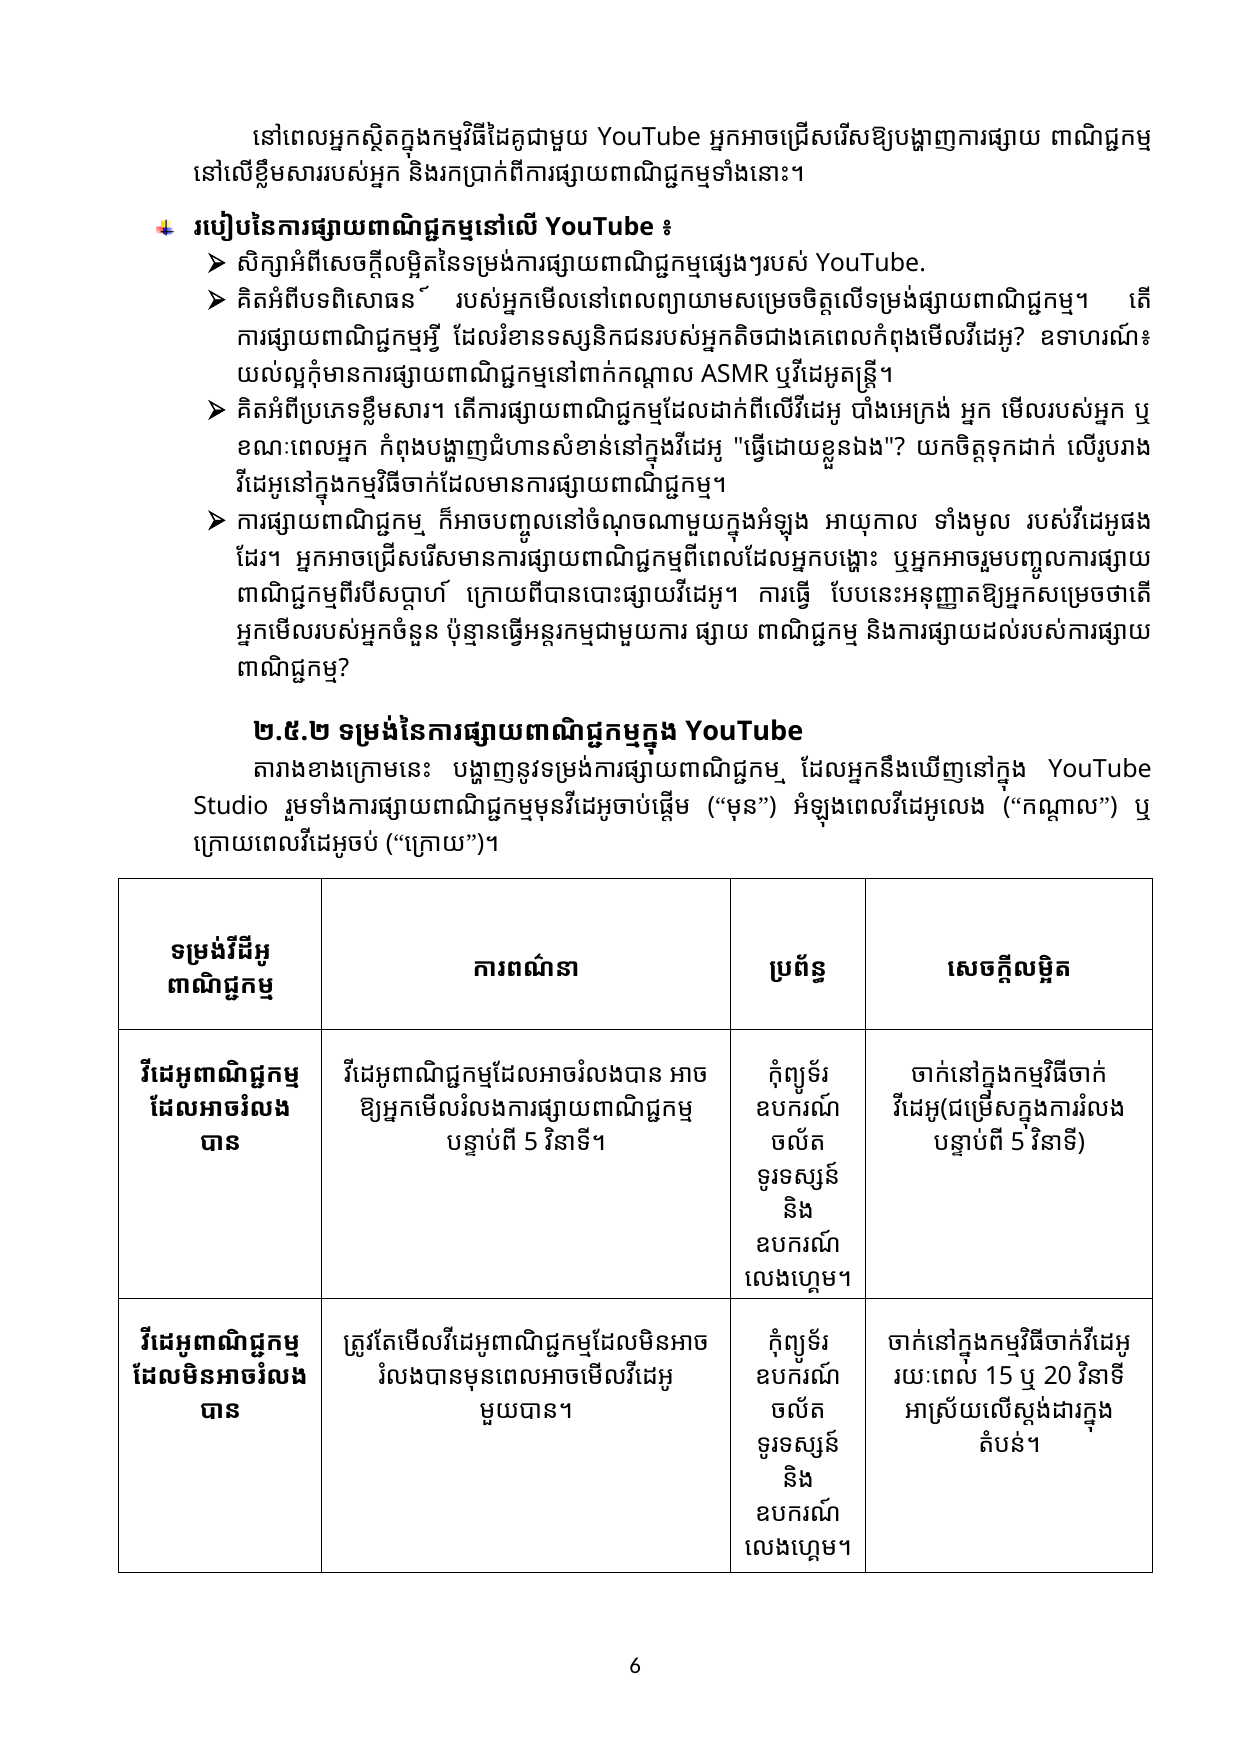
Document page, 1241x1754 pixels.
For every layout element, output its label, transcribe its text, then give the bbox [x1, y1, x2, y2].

table_cell កុំព្យូទ័រ ឧបករណ៍ចល័ត ទូរទស្សន៍ និងឧបករណ៍លេងហ្គេម។ [731, 1030, 865, 1298]
list ការផ្សាយពាណិជ្ជកម្ម ក៏អាចបញ្ចូលនៅចំណុចណាមួយក្នុងអំឡុង អាយុកាល ទាំងមូល របស់វីដេអូផងដែរ។ អ្នកអាចជ្រើសរើសមានការផ្សាយពាណិជ្ជកម្មពីពេលដែលអ្នកបង្ហោះ ឬអ្នកអាចរួមបញ្ចូលការផ្សាយ​ពាណិជ្ជកម្ម​ពីរបីសប្ដាហ៍ ក្រោយពីបានបោះផ្សាយវីដេអូ។ ការធ្វើ បែបនេះអនុញ្ញាត​ឱ្យអ្នកសម្រេចថា​តើអ្នកមើលរបស់អ្នកចំនួន ប៉ុន្មានធ្វើអន្តរកម្មជាមួយការ ផ្សាយ ពាណិជ្ជកម្ម និងការផ្សាយដល់របស់ការ​ផ្សាយ​ពាណិជ្ជកម្ម? [207, 502, 1152, 684]
subtitle ២.៥.២ ទម្រង់នៃការផ្សាយពាណិជ្ជកម្មក្នុង YouTube [193, 711, 1152, 748]
list សិក្សាអំពីសេចក្ដីលម្អិតនៃទម្រង់ការផ្សាយពាណិជ្ជកម្មផ្សេងៗរបស់ YouTube. [207, 245, 1152, 279]
picture [156, 218, 174, 236]
table_cell ចាក់នៅក្នុងកម្មវិធីចាក់វីដេអូរយៈពេល 15 ឬ 20 វិនាទីអាស្រ័យលើស្ដង់ដារក្នុងតំបន់។ [866, 1299, 1152, 1572]
text តារាងខាងក្រោមនេះ បង្ហាញនូវទម្រង់ការផ្សាយពាណិជ្ជកម្ម ដែលអ្នកនឹងឃើញនៅក្នុង YouTube Studio រួមទាំងការផ្សាយពាណិជ្ជកម្មមុនវីដេអូចាប់ផ្ដើម (“មុន”) អំឡុងពេលវីដេអូលេង (“កណ្ដាល”) ឬក្រោយពេលវីដេអូចប់ (“ក្រោយ”)។ [193, 751, 1152, 859]
list គិតអំពីបទពិសោធន៍ របស់អ្នកមើលនៅពេលព្យាយាមសម្រេចចិត្តលើទម្រង់ផ្សាយពាណិជ្ជកម្ម។ តើការផ្សាយពាណិជ្ជកម្មអ្វី ដែលរំខានទស្សនិកជនរបស់អ្នកតិចជាងគេពេលកំពុងមើលវីដេអូ? ឧទាហរណ៍៖ យល់ល្អកុំមានការផ្សាយពាណិជ្ជកម្មនៅពាក់កណ្ដាល ASMR ឬវីដេអូតន្ត្រី។ [207, 282, 1152, 389]
table_cell កុំព្យូទ័រ ឧបករណ៍ចល័ត ទូរទស្សន៍ និងឧបករណ៍លេងហ្គេម។ [731, 1299, 865, 1572]
table_header ប្រព័ន្ធ [731, 879, 865, 1029]
table_header ទម្រង់វីដីអូពាណិជ្ជកម្ម [119, 879, 321, 1029]
table_cell វីដេអូពាណិជ្ជកម្មដែលអាចរំលងបាន​ អាចឱ្យអ្នកមើលរំលងការផ្សាយពាណិជ្ជកម្មបន្ទាប់ពី 5 វិនាទី។ [322, 1030, 730, 1298]
table_cell ត្រូវតែមើលវីដេអូពាណិជ្ជកម្មដែលមិនអាចរំលងបានមុនពេលអាចមើលវីដេអូ មួយបាន។ [322, 1299, 730, 1572]
table_header ការពណ៌នា [322, 879, 730, 1029]
table_cell ចាក់នៅក្នុងកម្មវិធីចាក់វីដេអូ(ជម្រើសក្នុងការរំលងបន្ទាប់ពី 5 វិនាទី​) [866, 1030, 1152, 1298]
text ​​​​នៅពេលអ្នកស្ថិតក្នុងកម្មវិធីដៃគូជាមួយ YouTube អ្នកអាចជ្រើសរើសឱ្យបង្ហាញការផ្សាយ ពាណិជ្ជកម្ម នៅលើខ្លឹមសាររបស់អ្នក និងរកប្រាក់ពីការផ្សាយពាណិជ្ជកម្មទាំងនោះ។ [193, 118, 1152, 189]
list គិតអំពីប្រភេទខ្លឹមសារ។ តើការផ្សាយពាណិជ្ជកម្មដែលដាក់ពីលើវីដេអូ បាំងអេក្រង់ អ្នក មើលរបស់អ្នក ឬខណៈពេលអ្នក កំពុងបង្ហាញជំហានសំខាន់នៅក្នុងវីដេអូ "ធ្វើដោយខ្លួនឯង"? យកចិត្តទុកដាក់ លើរូបរាងវីដេអូនៅក្នុងកម្មវិធីចាក់ដែលមានការផ្សាយពាណិជ្ជកម្ម។ [207, 392, 1152, 500]
table_cell វីដេអូពាណិជ្ជកម្មដែលអាចរំលងបាន [119, 1030, 321, 1298]
table_header សេចក្ដីលម្អិត [866, 879, 1152, 1029]
table_cell វីដេអូពាណិជ្ជកម្មដែលមិនអាចរំលងបាន [119, 1299, 321, 1572]
list របៀបនៃការផ្សាយពាណិជ្ជកម្មនៅលើ YouTube ៖ [156, 208, 1152, 242]
